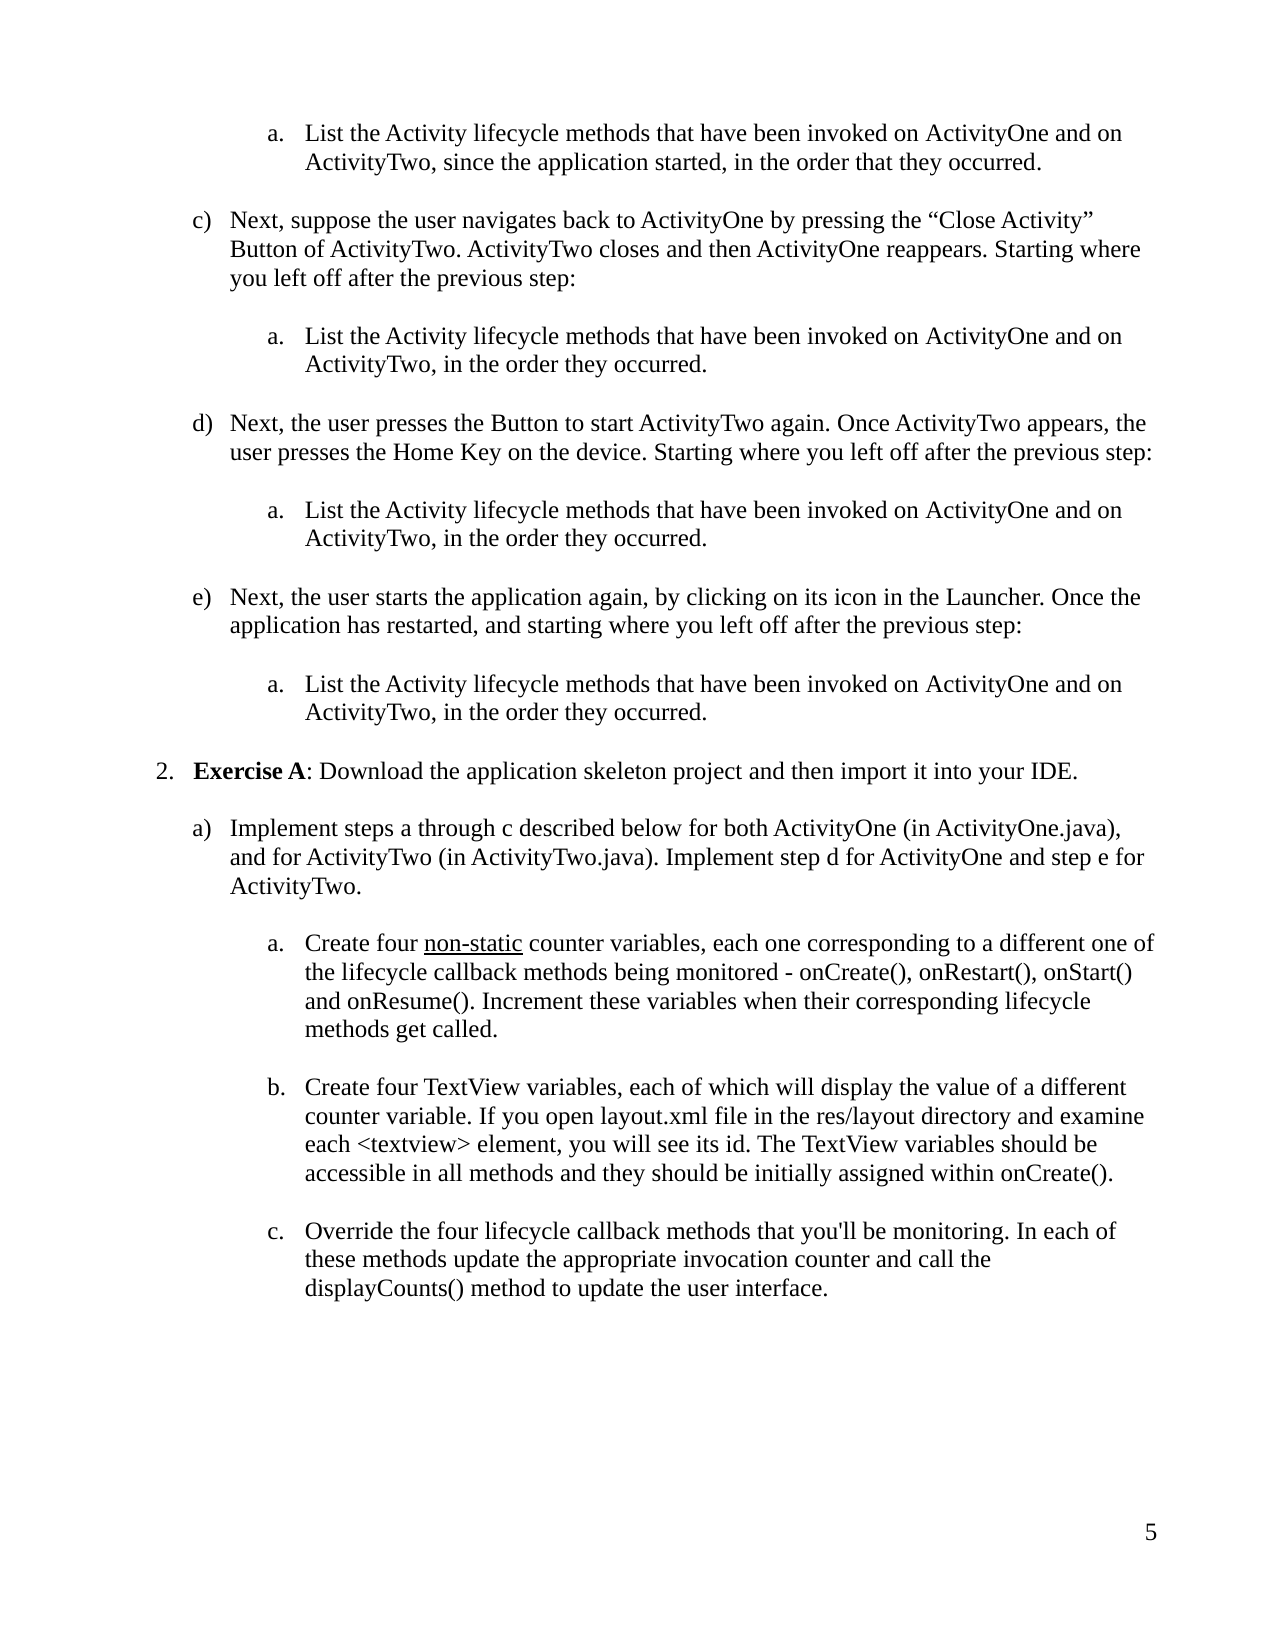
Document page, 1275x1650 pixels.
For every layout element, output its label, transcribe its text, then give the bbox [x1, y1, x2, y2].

list List the Activity lifecycle methods that have been invoked on ActivityOne and on ActivityTwo, since the application started, in the order that they occurred. [267, 118, 1157, 176]
list List the Activity lifecycle methods that have been invoked on ActivityOne and on ActivityTwo, in the order they occurred. [267, 669, 1157, 726]
list Next, the user presses the Button to start ActivityTwo again. Once ActivityTwo appears, the user presses the Home Key on the device. Starting where you left off after the previous step: [192, 408, 1157, 465]
list Implement steps a through c described below for both ActivityOne (in ActivityOne.java), and for ActivityTwo (in ActivityTwo.java). Implement step d for ActivityOne and step e for ActivityTwo. [192, 813, 1157, 899]
list Next, the user starts the application again, by clicking on its icon in the Launcher. Once the application has restarted, and starting where you left off after the previous step: [192, 582, 1157, 639]
list List the Activity lifecycle methods that have been invoked on ActivityOne and on ActivityTwo, in the order they occurred. [267, 495, 1157, 552]
list Create four TextView variables, each of which will display the value of a different counter variable. If you open layout.xml file in the res/layout directory and examine each <textview> element, you will see its id. The TextView variables should be accessible in all methods they should be initially assigned within onCreate(). [267, 1072, 1157, 1187]
list Override the lifecycle callback methods. In each of these methods pdate the appropriate invocation counter and call the displayCounts() method to update the user interface. [267, 1216, 1157, 1302]
list Create four counter variables, each one corresponding to a different one of the lifecycle callback methods being monitored - onCreate(), onRestart(), onStart() and onResume(). Increment these variables when their corresponding lifecycle methods get called. [267, 928, 1157, 1043]
list Next, suppose the user navigates back to ActivityOne by pressing the “Close Activity” Button of ActivityTwo. ActivityTwo closes and then ActivityOne reappears. Starting where you left off after the previous step: [192, 205, 1157, 291]
list Exercise A: Download the application skeleton project and then import into your IDE. [156, 756, 1157, 784]
list List the Activity lifecycle methods that have been invoked on ActivityOne and on ActivityTwo, in the order they occurred. [267, 321, 1157, 378]
